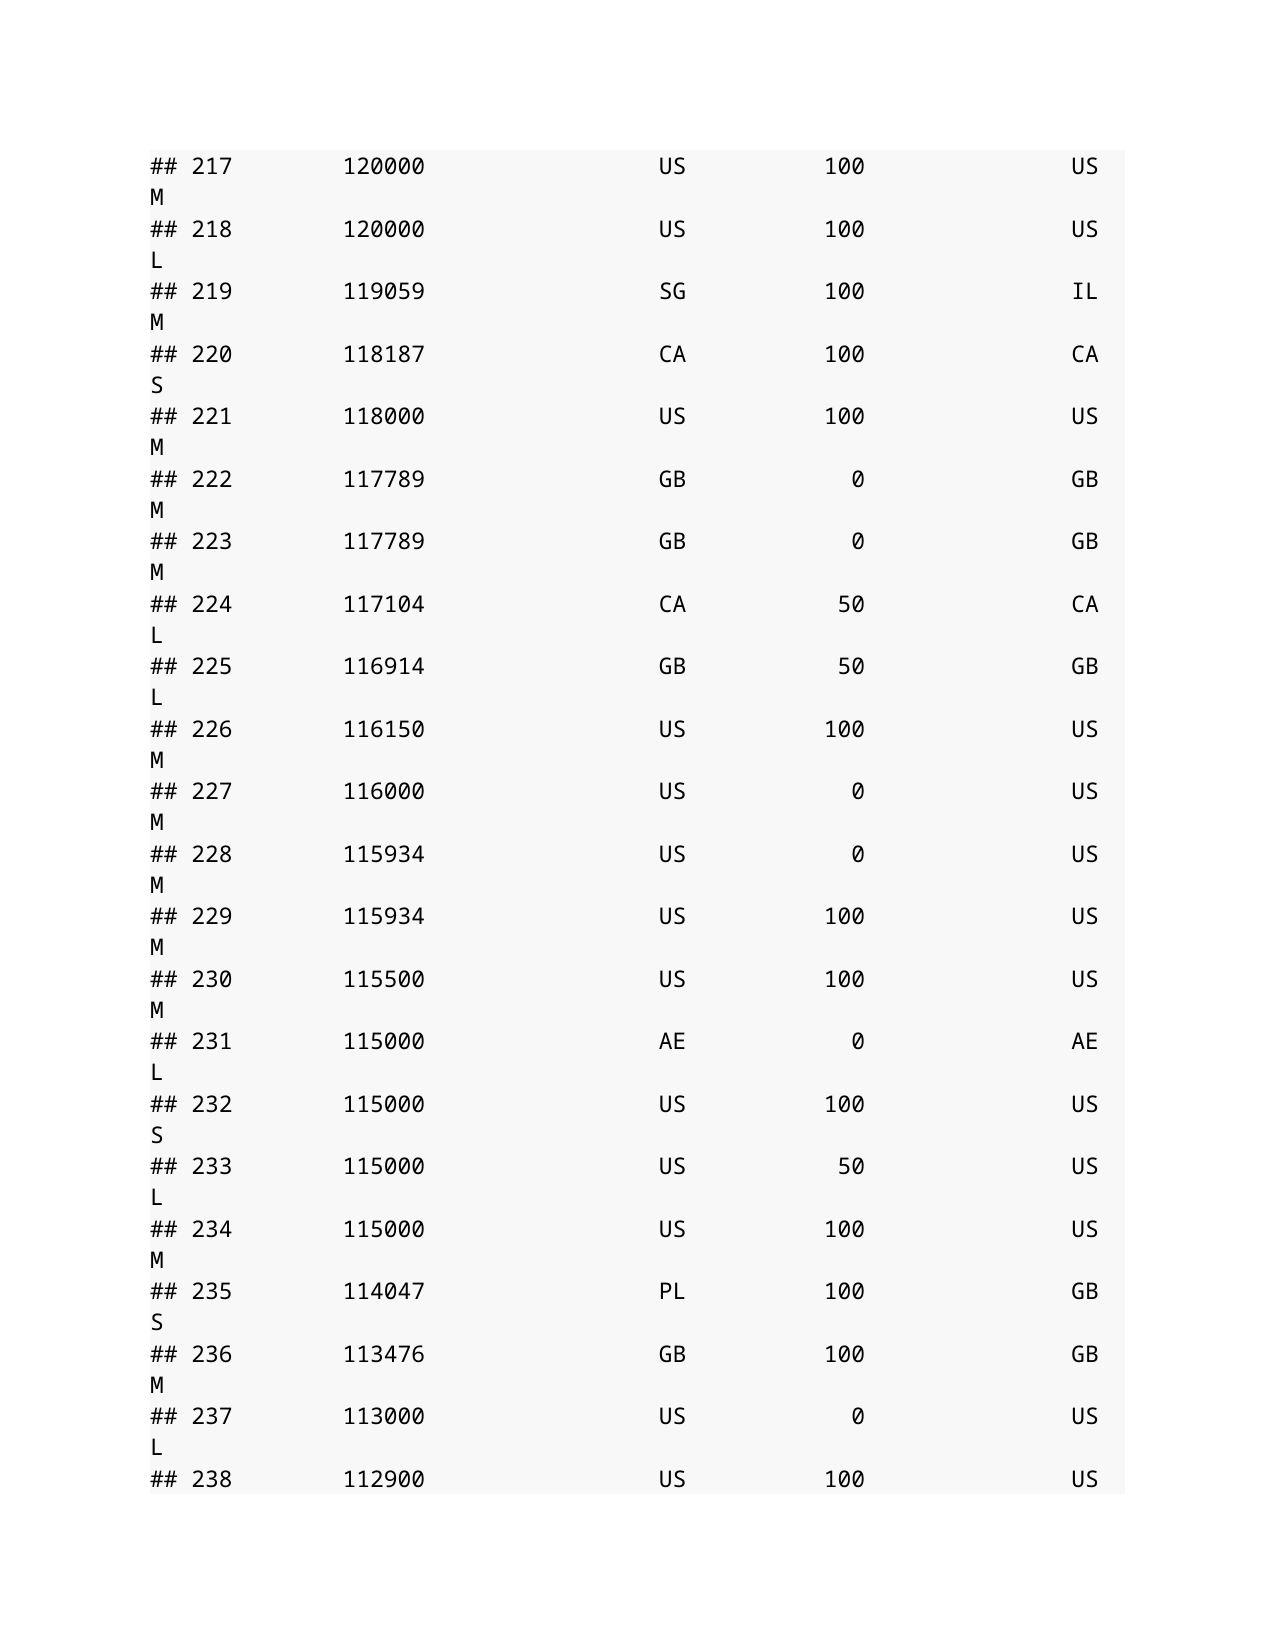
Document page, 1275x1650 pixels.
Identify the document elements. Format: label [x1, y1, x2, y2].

text [150, 150, 1125, 1494]
